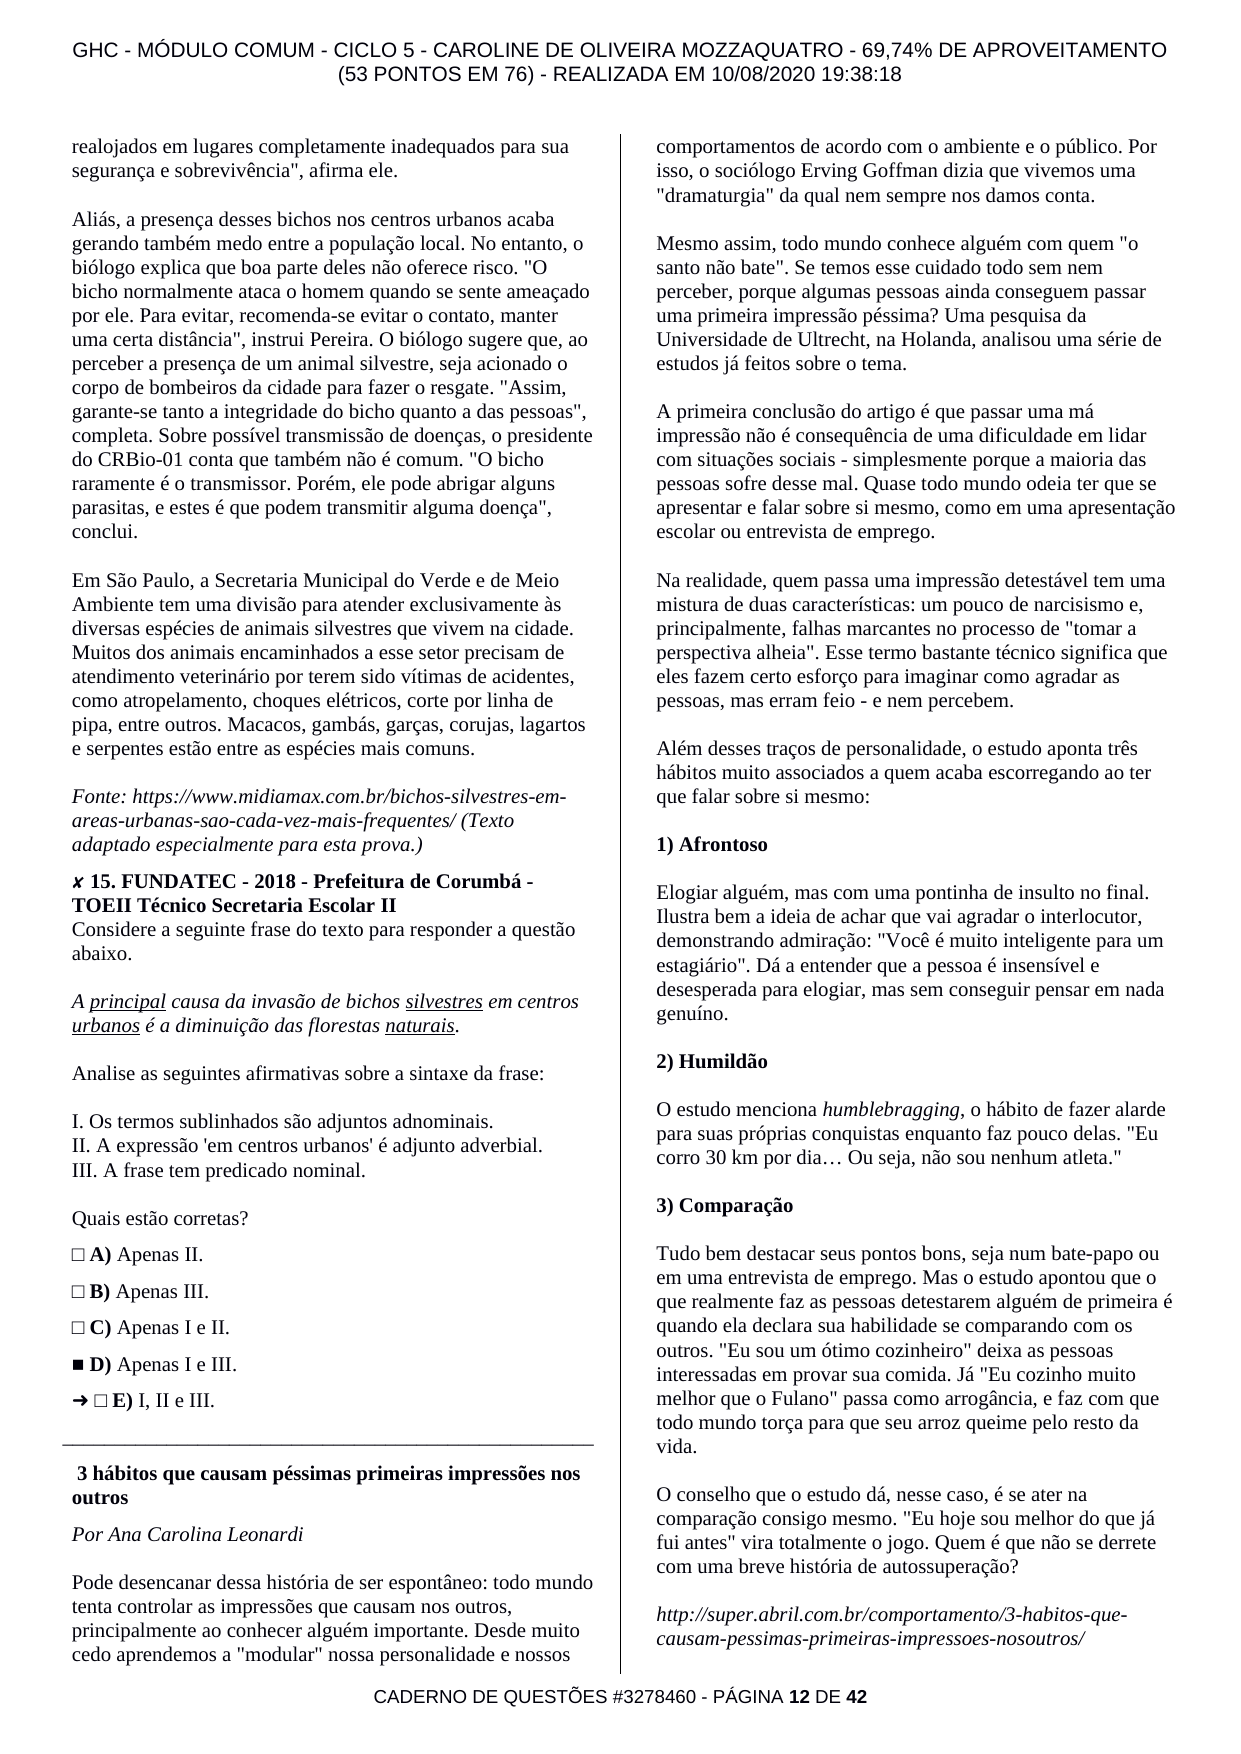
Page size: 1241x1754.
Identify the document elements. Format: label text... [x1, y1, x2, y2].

text ■ D) Apenas I e III. [72, 1352, 596, 1376]
text ✘ 15. FUNDATEC - 2018 - Prefeitura de Corumbá - TOEII Técnico Secretaria Escolar II Considere a seguinte frase do texto para responder a questão abaixo. A principal causa da invasão de bichos silvestres em centros urbanos é a diminuição das florestas naturais. Analise as seguintes afirmativas sobre a sintaxe da frase: I. Os termos sublinhados são adjuntos adnominais. II. A expressão 'em centros urbanos' é adjunto adverbial. III. A frase tem predicado nominal. Quais estão corretas? [72, 869, 596, 1230]
text □ A) Apenas II. [72, 1242, 596, 1266]
text Por Ana Carolina Leonardi Pode desencanar dessa história de ser espontâneo: todo mundo tenta controlar as impressões que causam nos outros, principalmente ao conhecer alguém importante. Desde muito cedo aprendemos a "modular" nossa personalidade e nossos comportamentos de acordo com o ambiente e o público. Por isso, o sociólogo Erving Goffman dizia que vivemos uma "dramaturgia" da qual nem sempre nos damos conta. Mesmo assim, todo mundo conhece alguém com quem "o santo não bate". Se temos esse cuidado todo sem nem perceber, porque algumas pessoas ainda conseguem passar uma primeira impressão péssima? Uma pesquisa da Universidade de Ultrecht, na Holanda, analisou uma série de estudos já feitos sobre o tema. A primeira conclusão do artigo é que passar uma má impressão não é consequência de uma dificuldade em lidar com situações sociais - simplesmente porque a maioria das pessoas sofre desse mal. Quase todo mundo odeia ter que se apresentar e falar sobre si mesmo, como em uma apresentação escolar ou entrevista de emprego. Na realidade, quem passa uma impressão detestável tem uma mistura de duas características: um pouco de narcisismo e, principalmente, falhas marcantes no processo de "tomar a perspectiva alheia". Esse termo bastante técnico significa que eles fazem certo esforço para imaginar como agradar as pessoas, mas erram feio - e nem percebem. Além desses traços de personalidade, o estudo aponta três hábitos muito associados a quem acaba escorregando ao ter que falar sobre si mesmo: 1) Afrontoso Elogiar alguém, mas com uma pontinha de insulto no final. Ilustra bem a ideia de achar que vai agradar o interlocutor, demonstrando admiração: "Você é muito inteligente para um estagiário". Dá a entender que a pessoa é insensível e desesperada para elogiar, mas sem conseguir pensar em nada genuíno. 2) Humildão O estudo menciona humblebragging, o hábito de fazer alarde para suas próprias conquistas enquanto faz pouco delas. "Eu corro 30 km por dia… Ou seja, não sou nenhum atleta." 3) Comparação Tudo bem destacar seus pontos bons, seja num bate-papo ou em uma entrevista de emprego. Mas o estudo apontou que o que realmente faz as pessoas detestarem alguém de primeira é quando ela declara sua habilidade se comparando com os outros. "Eu sou um ótimo cozinheiro" deixa as pessoas interessadas em provar sua comida. Já "Eu cozinho muito melhor que o Fulano" passa como arrogância, e faz com que todo mundo torça para que seu arroz queime pelo resto da vida. O conselho que o estudo dá, nesse caso, é se ater na comparação consigo mesmo. "Eu hoje sou melhor do que já fui antes" vira totalmente o jogo. Quem é que não se derrete com uma breve história de autossuperação? http://super.abril.com.br/comportamento/3-habitos-que-causam-pessimas-primeiras-impressoes-nosoutros/ [656, 134, 1181, 1650]
text ➜ □ E) I, II e III. [72, 1388, 596, 1412]
text 3 hábitos que causam péssimas primeiras impressões nos outros [72, 1461, 596, 1509]
text □ B) Apenas III. [72, 1279, 596, 1303]
text ___________________________________________________ [59, 1424, 596, 1448]
text □ C) Apenas I e II. [72, 1315, 596, 1339]
